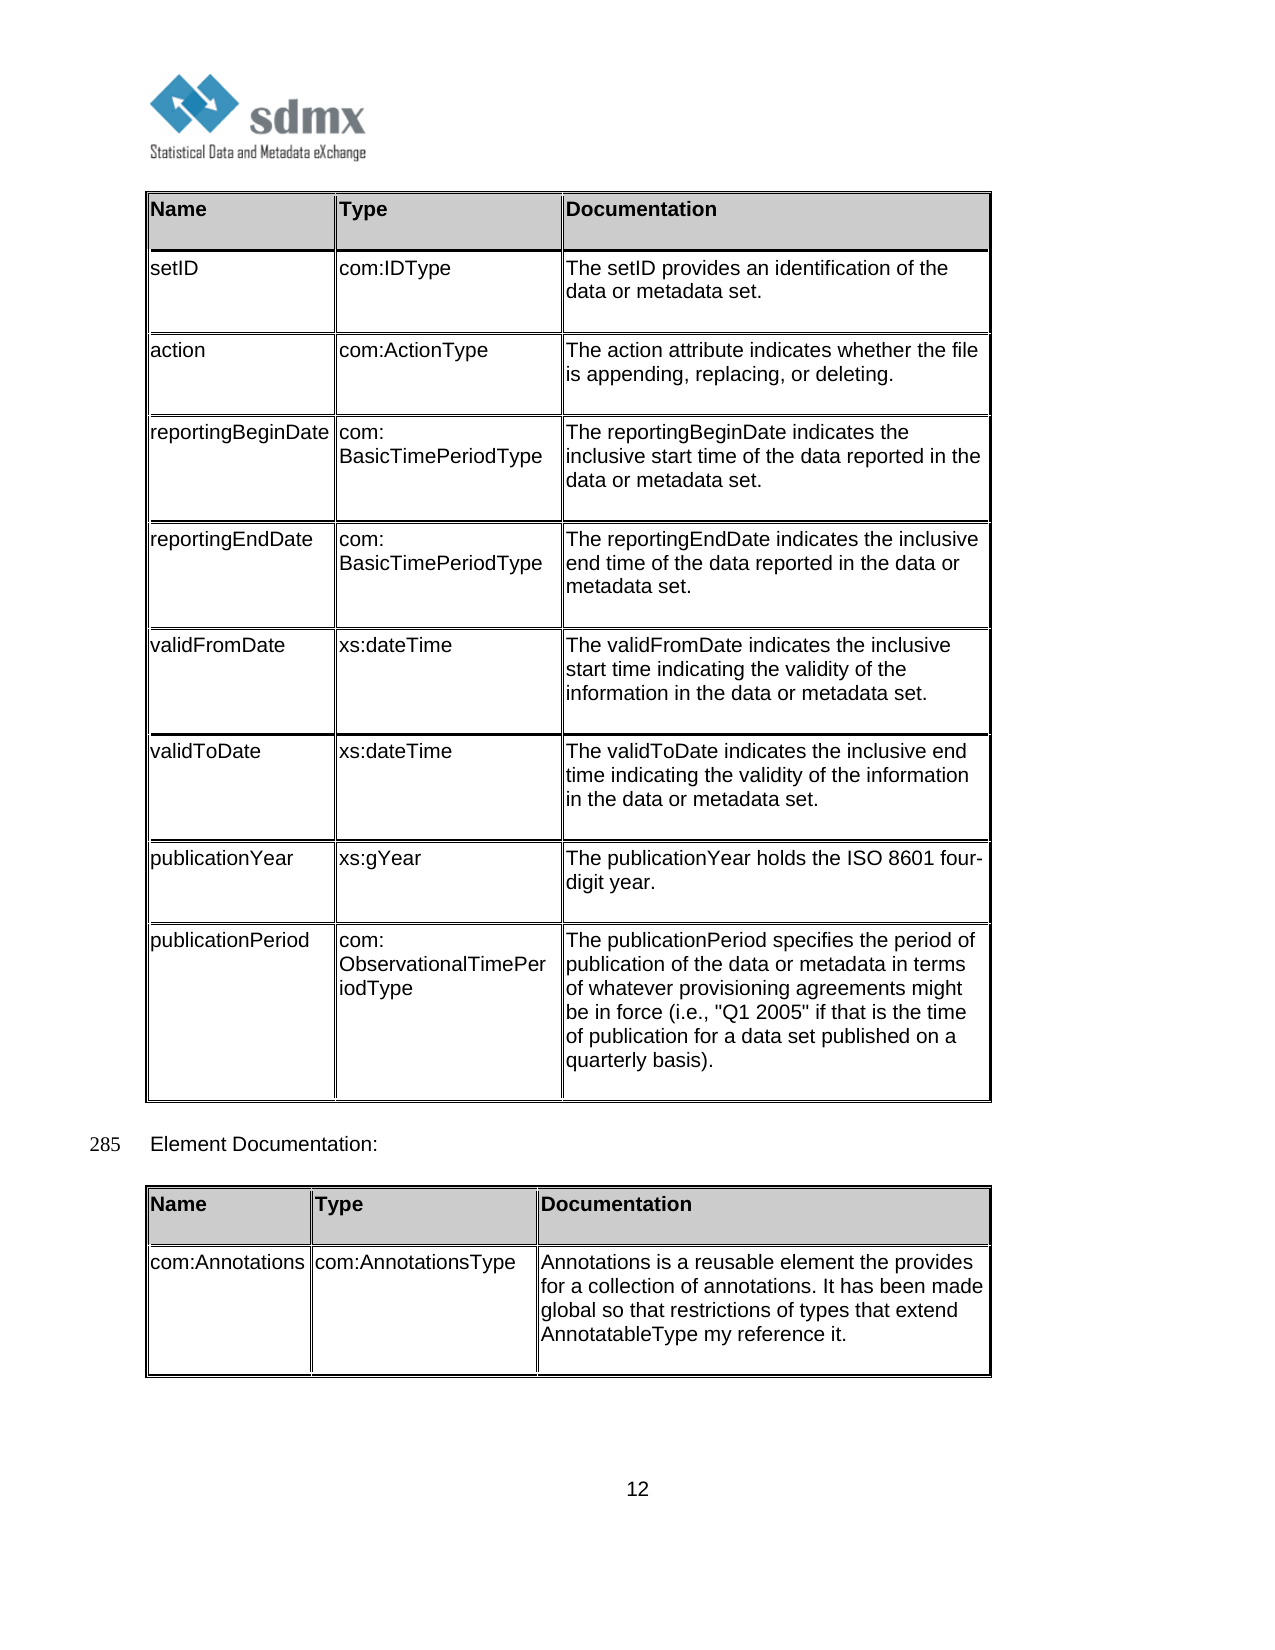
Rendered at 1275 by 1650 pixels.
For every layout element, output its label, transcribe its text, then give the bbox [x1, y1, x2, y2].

table_cell com:IDType [337, 252, 561, 331]
table_header Documentation [563, 194, 989, 249]
table_cell com: ObservationalTimePer iodType [336, 925, 562, 1100]
table_header Name [149, 1189, 311, 1244]
table_cell The reportingBeginDate indicates the inclusive start time of the data reported in the data or metadata set. [563, 414, 991, 520]
table_header Type [336, 194, 562, 249]
table_cell publicationYear [149, 839, 334, 922]
table_cell validFromDate [149, 626, 334, 733]
table_cell com: BasicTimePeriodType [337, 417, 561, 520]
table_cell com:ActionType [337, 335, 561, 414]
table_cell reportingEndDate [149, 520, 334, 626]
table_cell com: BasicTimePeriodType [337, 524, 561, 626]
table_cell xs:dateTime [337, 630, 561, 733]
table_cell com:Annotations [147, 1244, 311, 1374]
table_header Type [311, 1189, 537, 1244]
table_cell reportingBeginDate [147, 414, 336, 520]
table_cell The setID provides an identification of the data or metadata set. [564, 249, 989, 331]
text Element Documentation: [150, 1132, 1125, 1156]
table_cell The validFromDate indicates the inclusive start time indicating the validity of the information in the data or metadata set. [564, 626, 990, 733]
table_cell The validToDate indicates the inclusive end time indicating the validity of the information in the data or metadata set. [564, 733, 991, 839]
table_cell xs:dateTime [337, 736, 561, 839]
table_cell Annotations is a reusable element the provides for a collection of annotations. It has been made global so that restrictions of types that extend AnnotatableType my reference it. [538, 1244, 991, 1374]
table_cell com:AnnotationsType [311, 1247, 537, 1374]
table_header Documentation [538, 1189, 989, 1244]
table_cell setID [149, 249, 334, 331]
table_cell validToDate [147, 733, 334, 839]
table_header Name [149, 194, 336, 249]
table_cell action [149, 331, 334, 414]
table_cell publicationPeriod [147, 922, 336, 1100]
table_cell The action attribute indicates whether the file is appending, replacing, or deleting. [564, 331, 990, 414]
table_cell The publicationYear holds the ISO 8601 four-digit year. [564, 839, 990, 922]
table_cell The reportingEndDate indicates the inclusive end time of the data reported in the data or metadata set. [564, 520, 990, 626]
table_cell The publicationPeriod specifies the period of publication of the data or metadata in terms of whatever provisioning agreements might be in force (i.e., "Q1 2005" if that is the time of publication for a data set published on a quarterly basis). [563, 922, 991, 1100]
table_cell xs:gYear [337, 843, 561, 922]
picture [150, 74, 372, 164]
